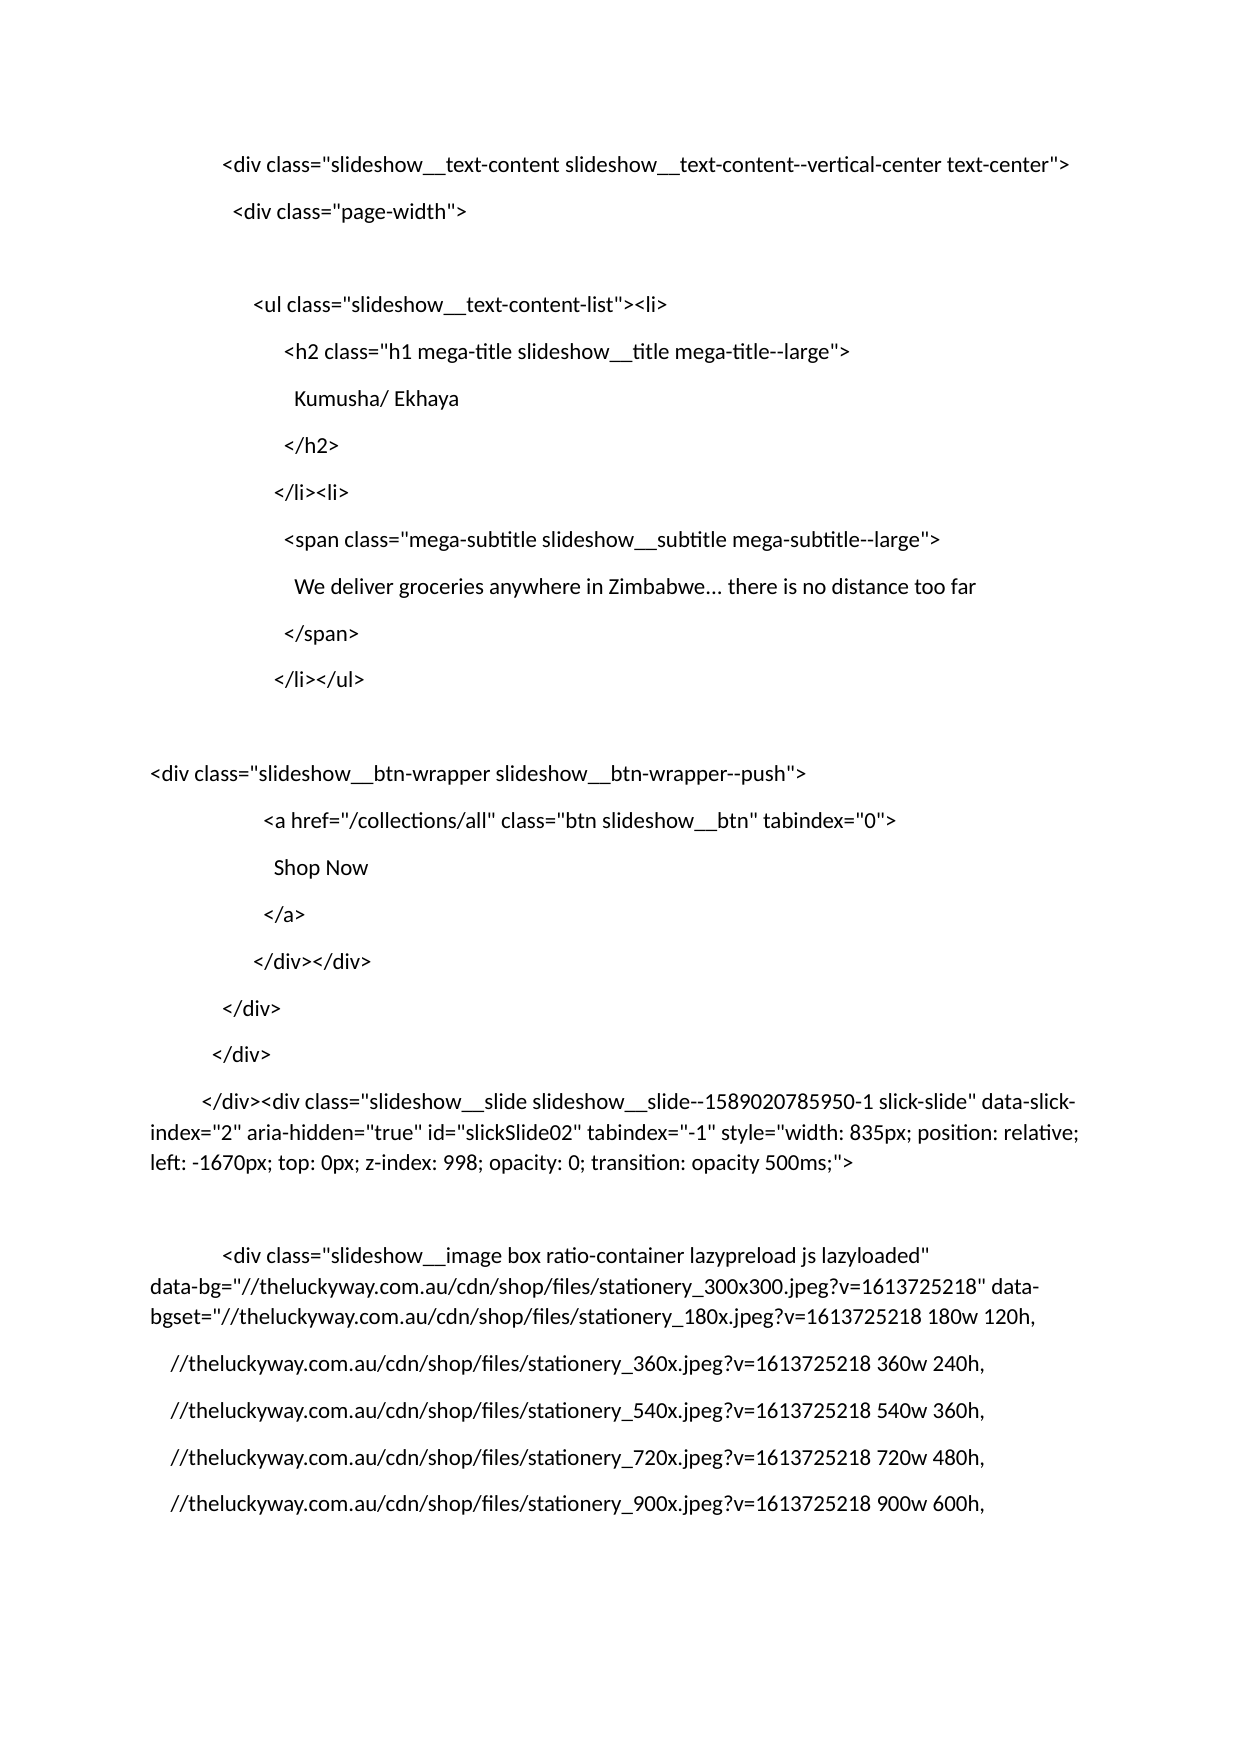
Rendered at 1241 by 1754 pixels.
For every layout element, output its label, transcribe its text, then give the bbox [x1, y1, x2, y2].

text </span> [150, 619, 1090, 647]
text //theluckyway.com.au/cdn/shop/files/stationery_900x.jpeg?v=1613725218 900w 600h, [150, 1489, 1090, 1518]
text </div><div class="slideshow__slide slideshow__slide--1589020785950-1 slick-slide" data-slick-index="2" aria-hidden="true" id="slickSlide02" tabindex="-1" style="width: 835px; position: relative; left: -1670px; top: 0px; z-index: 998; opacity: 0; transition: opacity 500ms;"> [150, 1087, 1090, 1176]
text </li></ul> [150, 666, 1090, 694]
text <ul class="slideshow__text-content-list"><li> [150, 291, 1090, 319]
text <div class="slideshow__image box ratio-container lazypreload js lazyloaded" data-bg="//theluckyway.com.au/cdn/shop/files/stationery_300x300.jpeg?v=1613725218" data-bgset="//theluckyway.com.au/cdn/shop/files/stationery_180x.jpeg?v=1613725218 180w 120h, [150, 1242, 1090, 1330]
text </h2> [150, 431, 1090, 459]
text </div> [150, 994, 1090, 1022]
text <div class="slideshow__btn-wrapper slideshow__btn-wrapper--push"> [150, 759, 1090, 787]
text //theluckyway.com.au/cdn/shop/files/stationery_360x.jpeg?v=1613725218 360w 240h, [150, 1349, 1090, 1377]
text <span class="mega-subtitle slideshow__subtitle mega-subtitle--large"> [150, 525, 1090, 553]
text Shop Now [150, 853, 1090, 881]
text <div class="page-width"> [150, 197, 1090, 225]
text <a href="/collections/all" class="btn slideshow__btn" tabindex="0"> [150, 806, 1090, 834]
text //theluckyway.com.au/cdn/shop/files/stationery_720x.jpeg?v=1613725218 720w 480h, [150, 1443, 1090, 1471]
text </div> [150, 1041, 1090, 1069]
text <div class="slideshow__text-content slideshow__text-content--vertical-center text-center"> [150, 150, 1090, 178]
text We deliver groceries anywhere in Zimbabwe... there is no distance too far [150, 572, 1090, 600]
text Kumusha/ Ekhaya [150, 384, 1090, 412]
text </li><li> [150, 478, 1090, 506]
text //theluckyway.com.au/cdn/shop/files/stationery_540x.jpeg?v=1613725218 540w 360h, [150, 1396, 1090, 1424]
text <h2 class="h1 mega-title slideshow__title mega-title--large"> [150, 337, 1090, 366]
text </a> [150, 900, 1090, 928]
text </div></div> [150, 947, 1090, 975]
